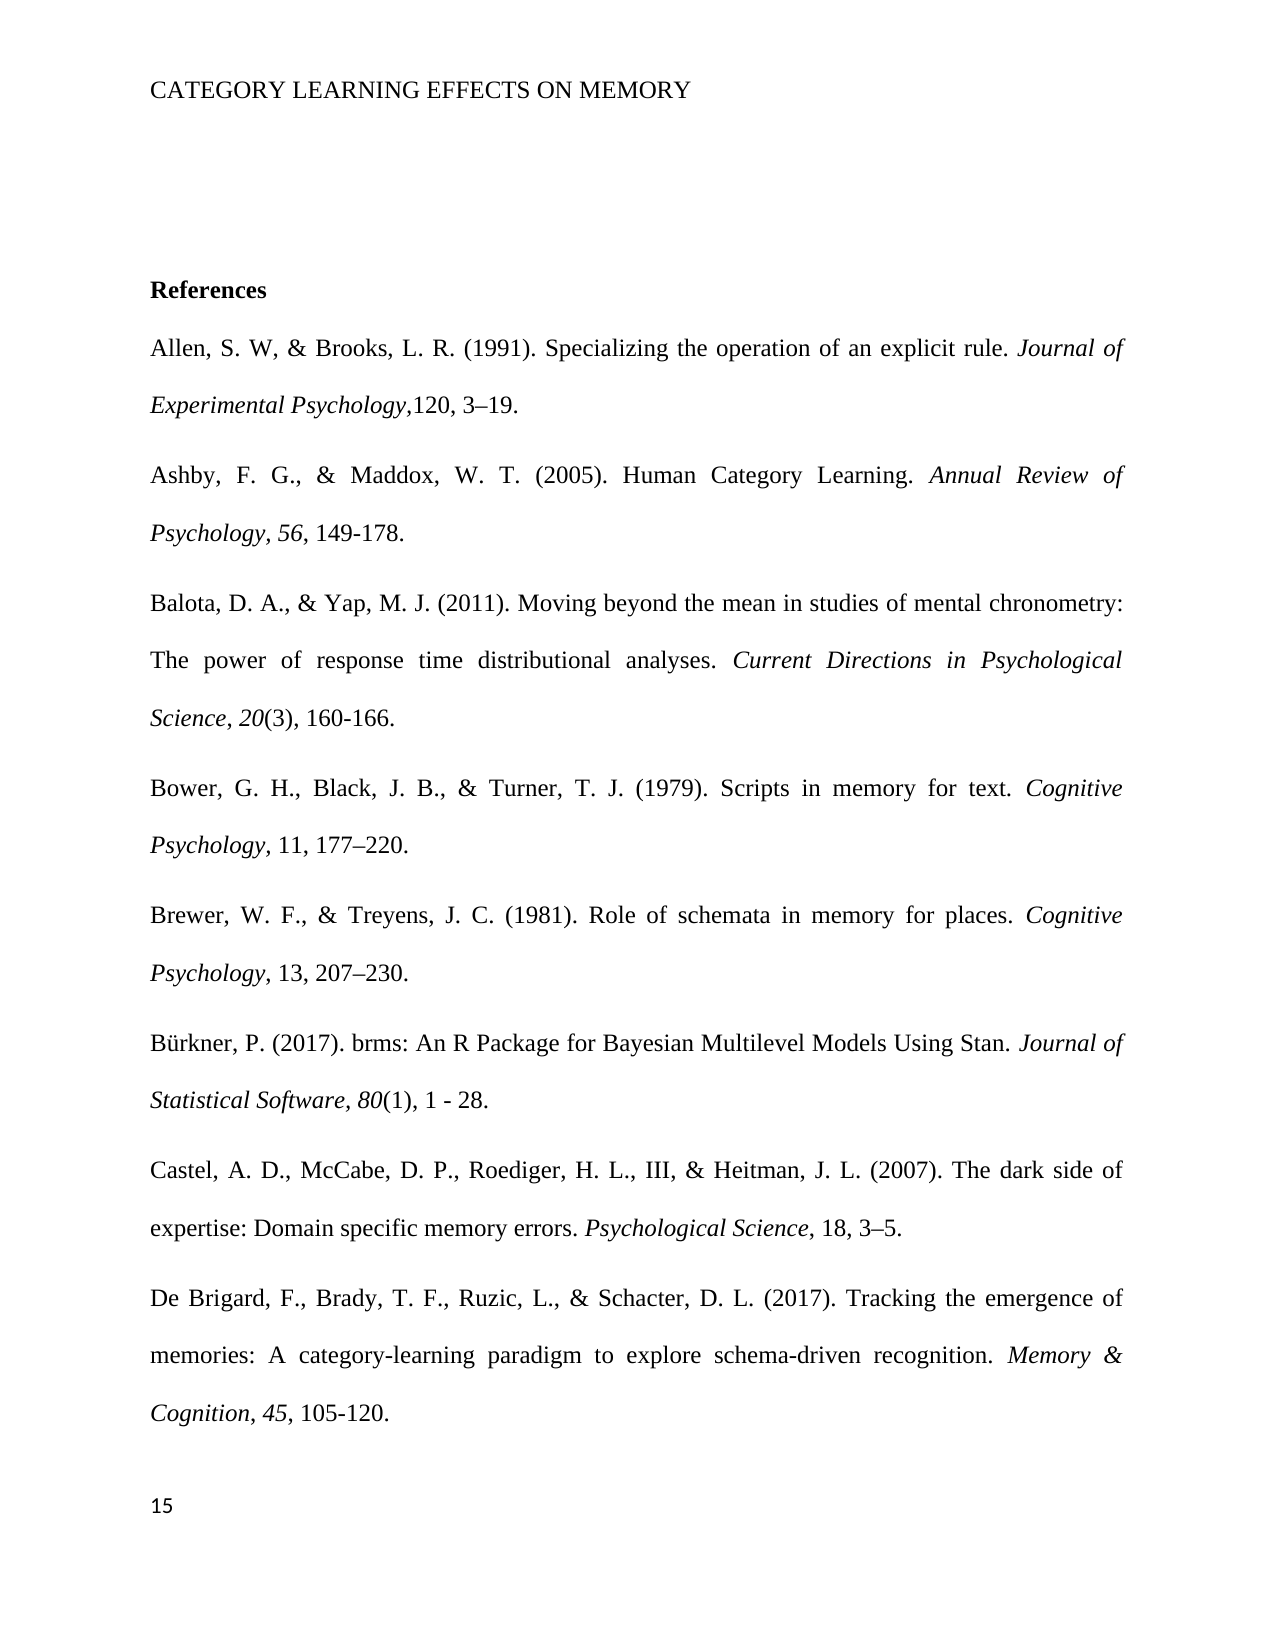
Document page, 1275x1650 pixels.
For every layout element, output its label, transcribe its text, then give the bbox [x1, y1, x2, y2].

text Ashby, F. G., & Maddox, W. T. (2005). Human Category Learning. Annual Review of Psychology, 56, 149-178. [150, 460, 1125, 546]
text Castel, A. D., McCabe, D. P., Roediger, H. L., III, & Heitman, J. L. (2007). The dark side of expertise: Domain specific memory errors. Psychological Science, 18, 3–5. [150, 1155, 1125, 1241]
text Balota, D. A., & Yap, M. J. (2011). Moving beyond the mean in studies of mental chronometry: The power of response time distributional analyses. Current Directions in Psychological Science, 20(3), 160-166. [150, 588, 1125, 731]
text Bürkner, P. (2017). brms: An R Package for Bayesian Multilevel Models Using Stan. Journal of Statistical Software, 80(1), 1 - 28. [150, 1028, 1125, 1114]
text De Brigard, F., Brady, T. F., Ruzic, L., & Schacter, D. L. (2017). Tracking the emergence of memories: A category-learning paradigm to explore schema-driven recognition. Memory & Cognition, 45, 105-120. [150, 1283, 1125, 1426]
text Bower, G. H., Black, J. B., & Turner, T. J. (1979). Scripts in memory for text. Cognitive Psychology, 11, 177–220. [150, 773, 1125, 859]
text Brewer, W. F., & Treyens, J. C. (1981). Role of schemata in memory for places. Cognitive Psychology, 13, 207–230. [150, 900, 1125, 986]
text Allen, S. W, & Brooks, L. R. (1991). Specializing the operation of an explicit rule. Journal of Experimental Psychology,120, 3–19. [150, 333, 1125, 419]
text References [150, 275, 1125, 304]
